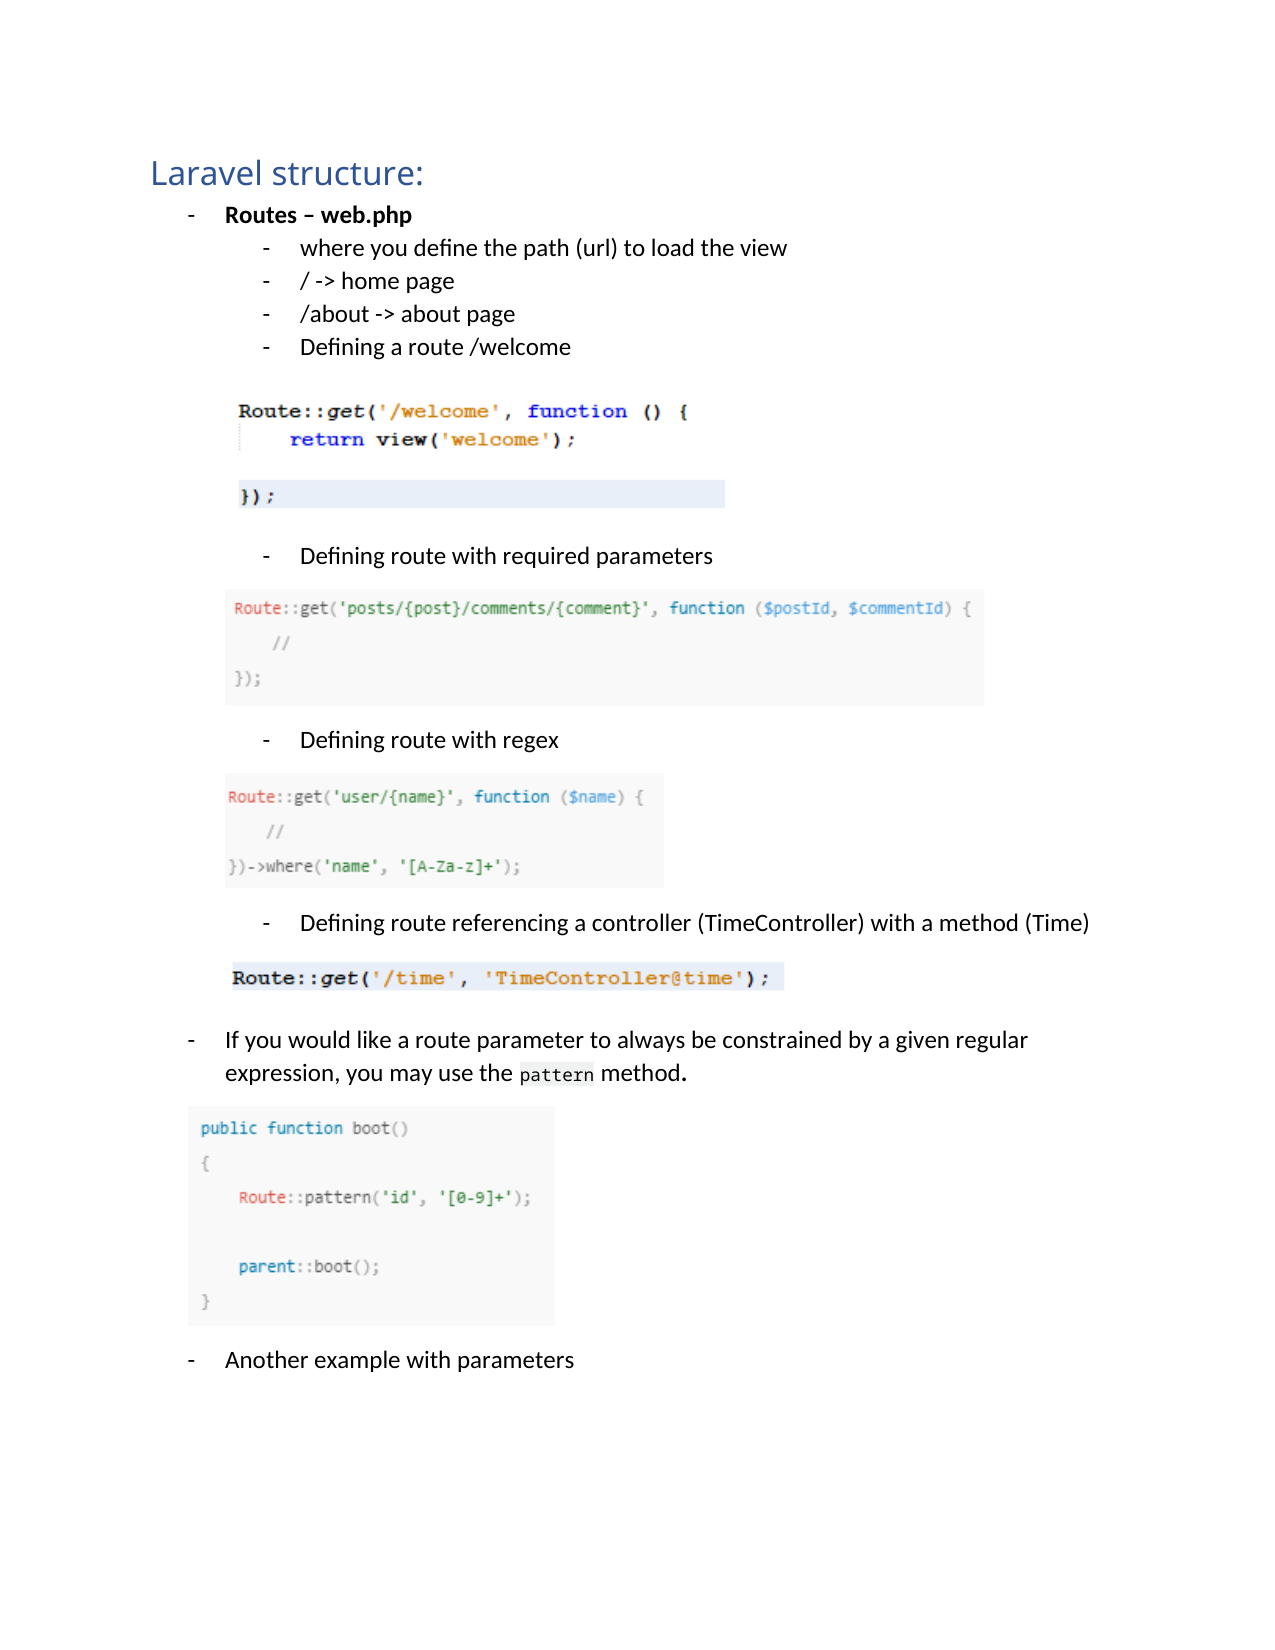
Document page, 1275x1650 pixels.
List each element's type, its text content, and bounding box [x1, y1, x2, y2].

list Defining route referencing a controller (TimeController) with a method (Time) [262, 907, 1125, 937]
picture [225, 773, 664, 888]
subtitle Laravel structure: [150, 150, 1125, 195]
list /about -> about page [262, 298, 1125, 328]
list Another example with parameters [187, 1344, 1125, 1375]
list Defining route with regex [262, 724, 1125, 755]
list Defining route with required parameters [262, 540, 1125, 570]
picture [225, 589, 985, 706]
list Defining a route /welcome [262, 331, 1125, 361]
list Routes – web.php [187, 199, 1125, 229]
list If you would like a route parameter to always be constrained by a given regular expression, you may use the pattern method. [187, 1024, 1125, 1087]
picture [187, 1106, 555, 1326]
list / -> home page [262, 265, 1125, 295]
picture [225, 380, 725, 521]
list where you define the path (url) to load the view [262, 232, 1125, 262]
picture [225, 956, 785, 1005]
